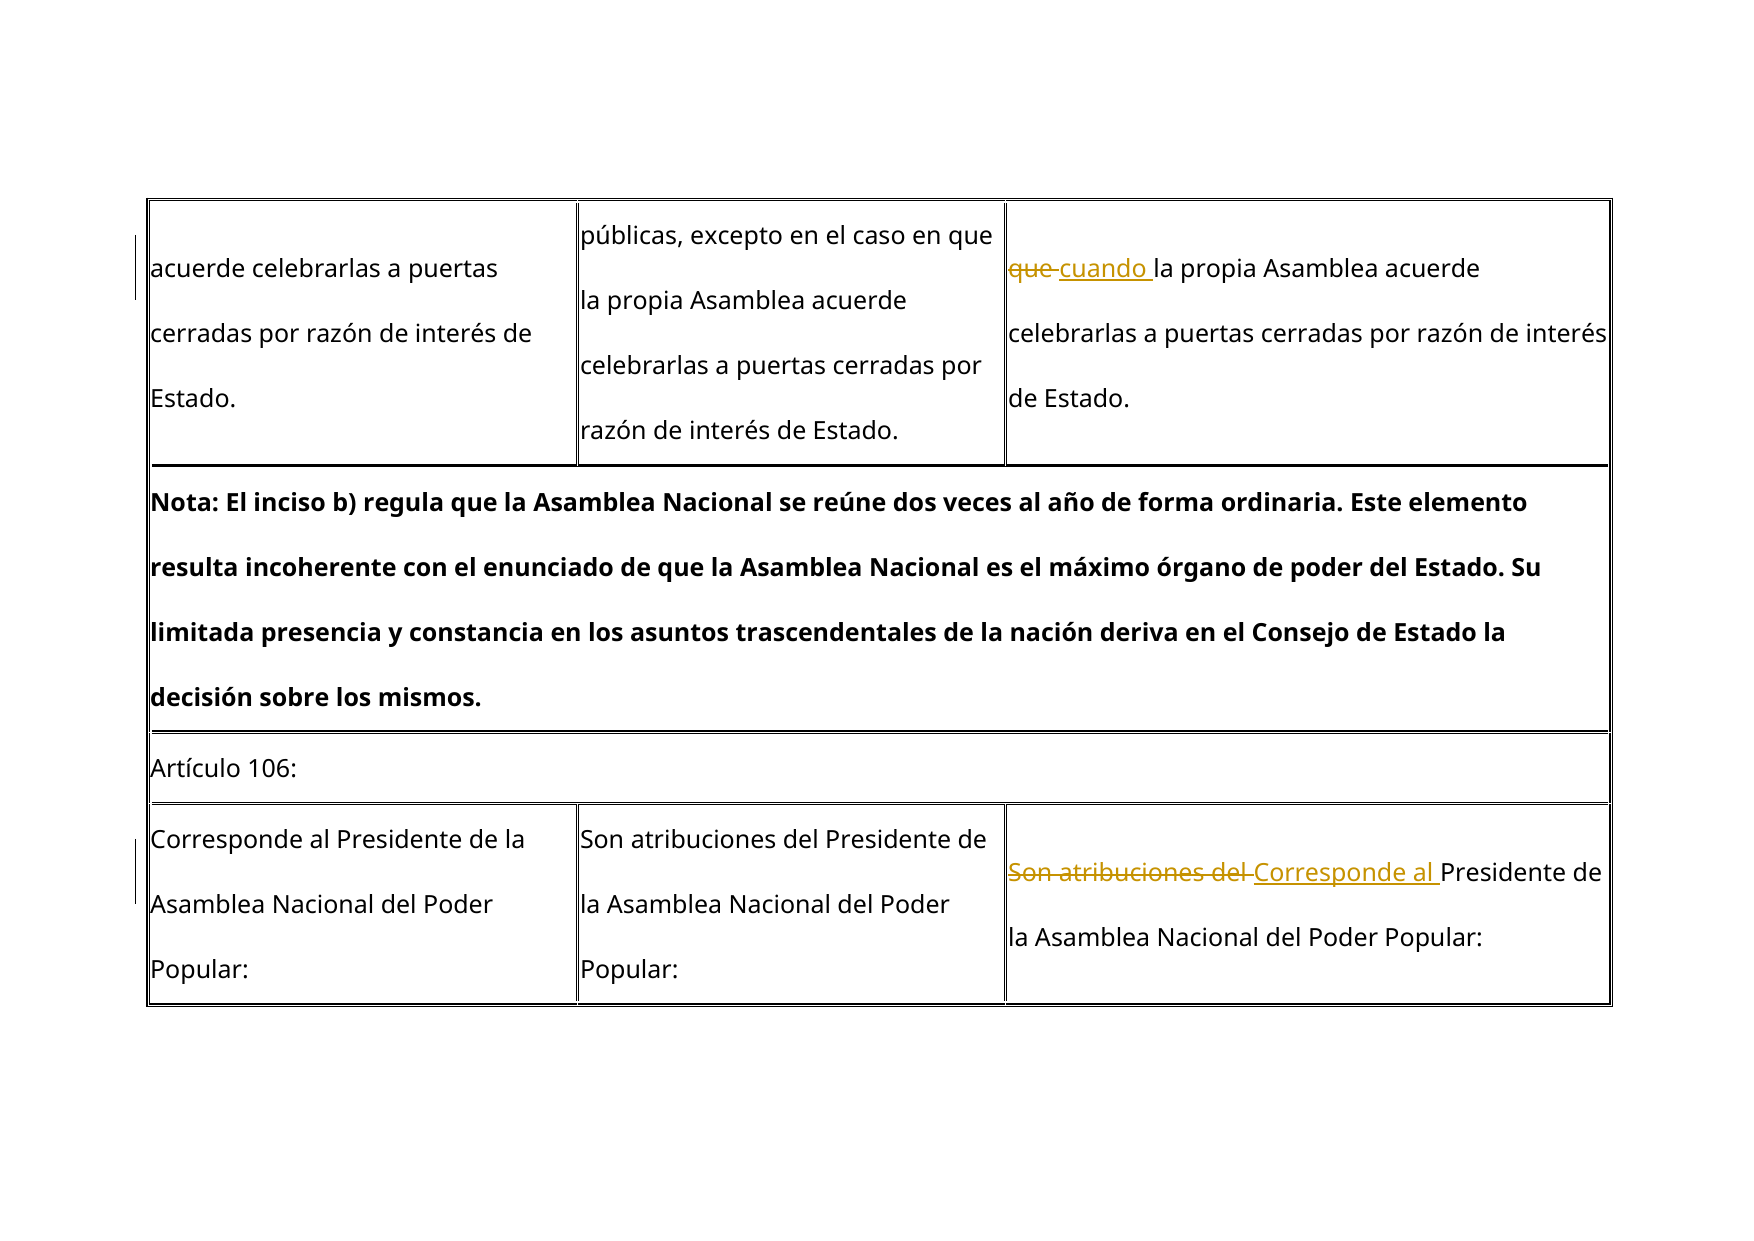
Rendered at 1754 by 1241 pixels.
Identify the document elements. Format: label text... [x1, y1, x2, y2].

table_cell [578, 201, 1006, 464]
table_cell Corresponde al Presidente de la Asamblea Nacional del Poder Popular: [148, 802, 577, 1003]
table_cell Nota: El inciso b) regula que la Asamblea Nacional se reúne dos veces al año de forma ordinaria. Este elemento resulta incoherente con el enunciado de que la Asamblea Nacional es el máximo órgano de poder del Estado. Su limitada presencia y constancia en los asuntos trascendentales de la nación deriva en el Consejo de Estado la decisión sobre los mismos. [150, 464, 1609, 730]
table_cell Artículo 106: [150, 730, 1610, 802]
table_cell Son atribuciones del Presidente de la Asamblea Nacional del Poder Popular: [578, 805, 1006, 1003]
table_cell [1006, 201, 1609, 464]
table_cell Presidente de la Asamblea Nacional del Poder Popular: [1006, 802, 1611, 1003]
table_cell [150, 201, 577, 464]
